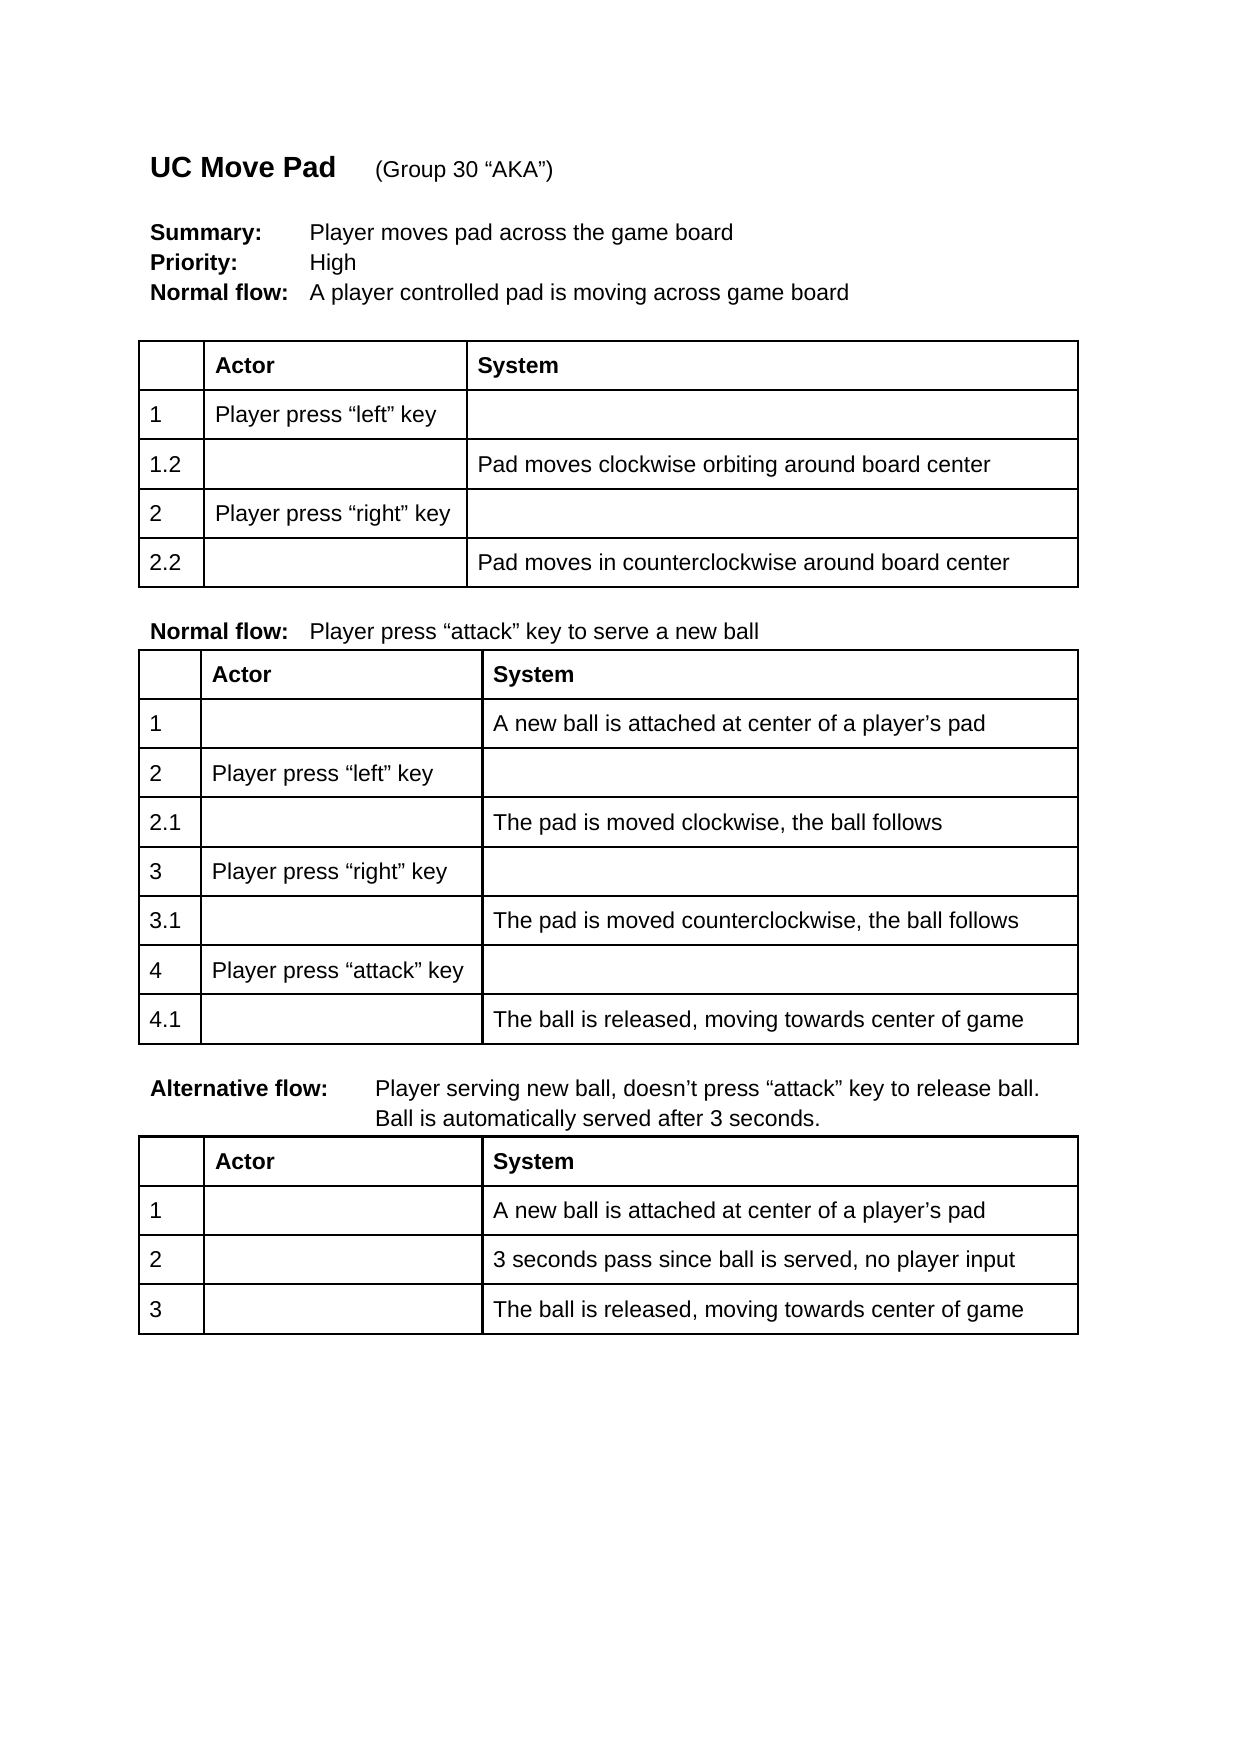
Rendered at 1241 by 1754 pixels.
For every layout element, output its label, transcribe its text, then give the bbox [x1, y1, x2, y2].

table_cell 2 [140, 749, 200, 796]
table_cell Player press “attack” key [202, 946, 481, 993]
table_cell 1.2 [140, 440, 203, 487]
table_cell [205, 1285, 481, 1332]
table_header System [484, 1138, 1077, 1184]
table_cell [202, 897, 481, 944]
table_cell [484, 848, 1077, 895]
table_header [140, 342, 203, 389]
table_cell 2 [140, 490, 203, 537]
table_cell [202, 700, 481, 747]
table_cell [205, 539, 466, 586]
table_cell 4.1 [140, 995, 200, 1043]
table_header Actor [205, 1138, 481, 1184]
text Ball is automatically served after 3 seconds. [300, 1105, 1090, 1131]
text Normal flow: A player controlled pad is moving across game board [150, 279, 1090, 306]
text UC Move Pad (Group 30 “AKA”) [150, 150, 1090, 183]
table_cell [484, 946, 1077, 993]
text Alternative flow: Player serving new ball, doesn’t press “attack” key to release ball. [150, 1075, 1090, 1101]
table_header Actor [202, 651, 481, 698]
table_cell The pad is moved counterclockwise, the ball follows [484, 897, 1077, 944]
table_header [140, 651, 200, 698]
table_cell The pad is moved clockwise, the ball follows [484, 798, 1077, 846]
table_cell 3 [140, 848, 200, 895]
table_cell Pad moves in counterclockwise around board center [468, 539, 1077, 586]
table_cell 2.2 [140, 539, 203, 586]
table_cell [202, 798, 481, 846]
table_cell 3 seconds pass since ball is served, no player input [484, 1236, 1077, 1283]
text Normal flow: Player press “attack” key to serve a new ball [150, 618, 1090, 644]
table_cell Player press “right” key [205, 490, 466, 537]
table_cell 2 [140, 1236, 203, 1283]
table_header System [468, 342, 1077, 389]
table_cell The ball is released, moving towards center of game [484, 1285, 1077, 1332]
table_cell [484, 749, 1077, 796]
table_cell 3 [140, 1285, 203, 1332]
table_cell Pad moves clockwise orbiting around board center [468, 440, 1077, 487]
text Summary: Player moves pad across the game board [150, 219, 1090, 245]
table_cell A new ball is attached at center of a player’s pad [484, 700, 1077, 747]
table_cell 1 [140, 700, 200, 747]
table_cell [468, 391, 1077, 438]
table_cell 2.1 [140, 798, 200, 846]
table_cell 1 [140, 391, 203, 438]
text Priority: High [150, 249, 1090, 275]
table_header System [484, 651, 1077, 698]
table_cell [468, 490, 1077, 537]
table_cell [205, 1236, 481, 1283]
table_cell A new ball is attached at center of a player’s pad [484, 1187, 1077, 1234]
table_cell [205, 1187, 481, 1234]
table_cell [202, 995, 481, 1043]
table_cell [205, 440, 466, 487]
table_cell 3.1 [140, 897, 200, 944]
table_cell Player press “right” key [202, 848, 481, 895]
table_cell Player press “left” key [205, 391, 466, 438]
table_cell Player press “left” key [202, 749, 481, 796]
table_header [140, 1138, 203, 1184]
table_cell The ball is released, moving towards center of game [484, 995, 1077, 1043]
table_header Actor [205, 342, 466, 389]
table_cell 4 [140, 946, 200, 993]
table_cell 1 [140, 1187, 203, 1234]
